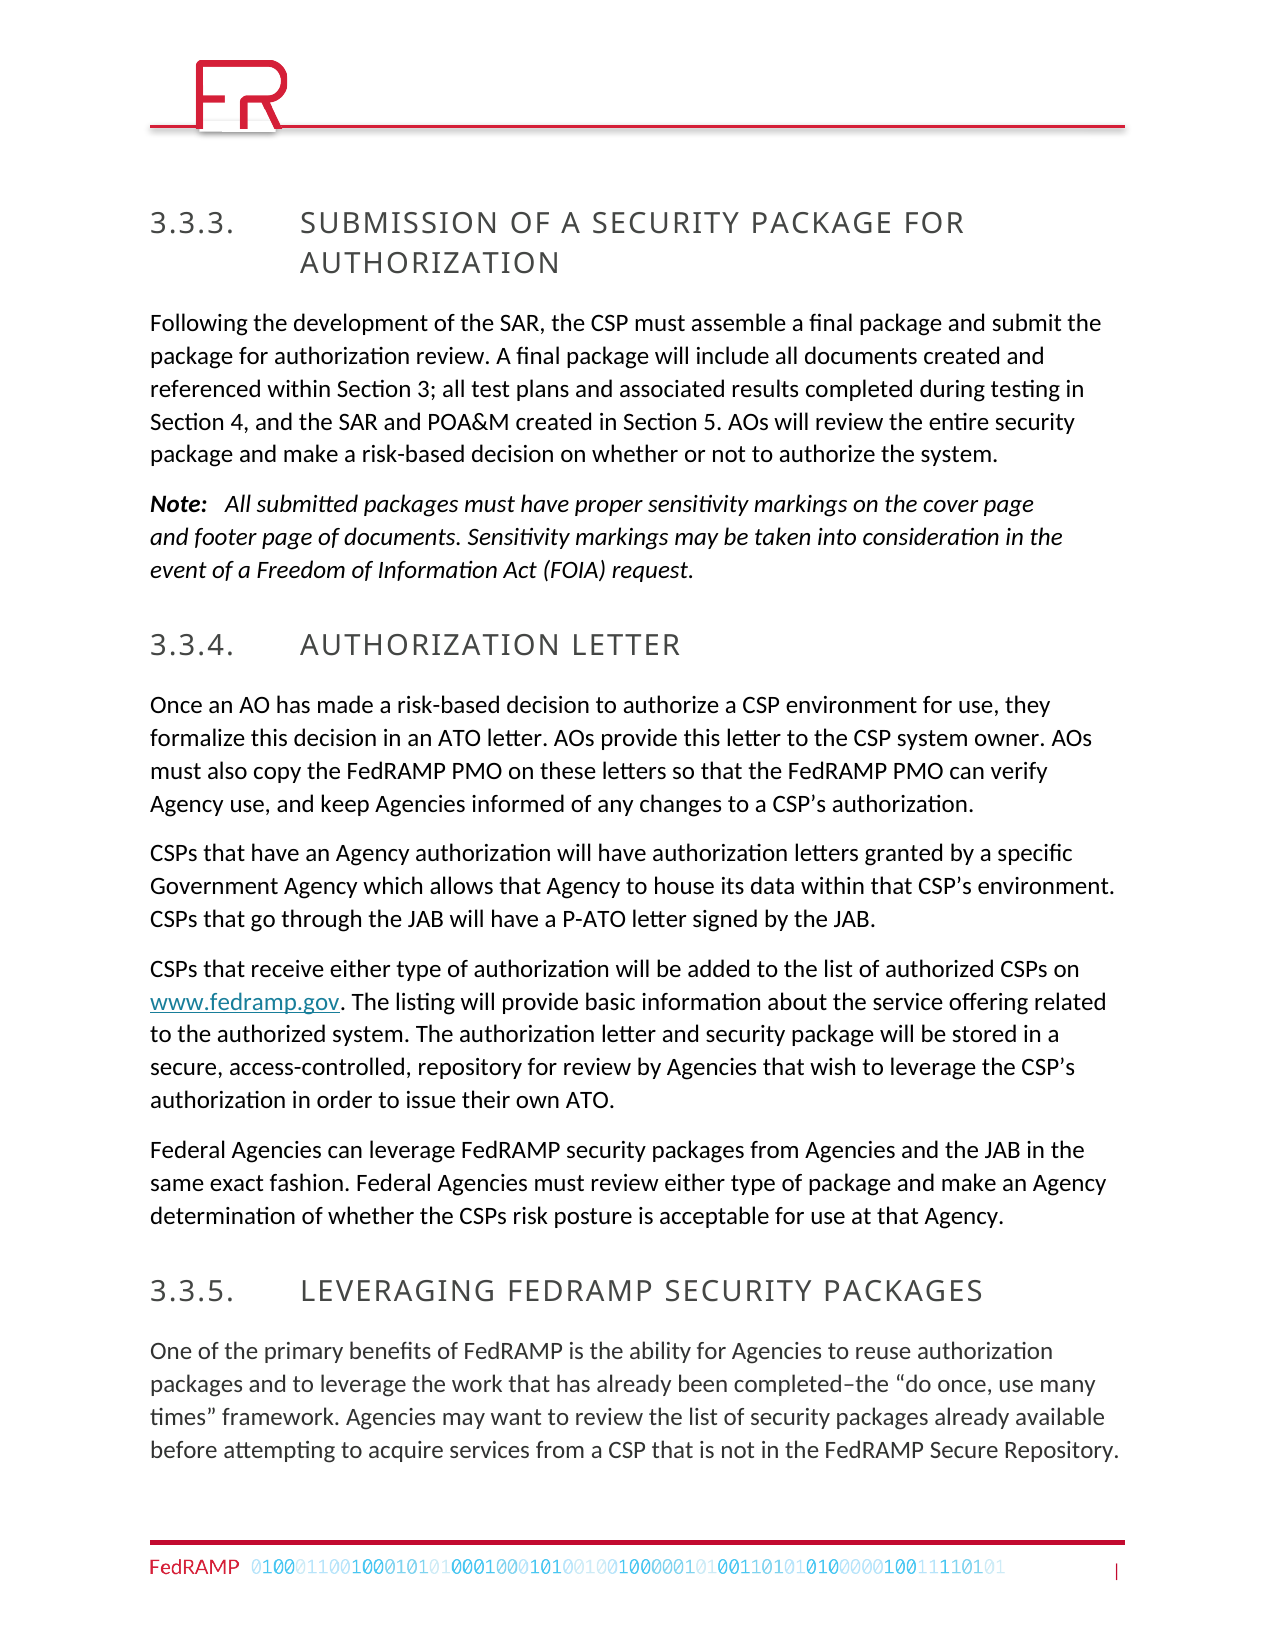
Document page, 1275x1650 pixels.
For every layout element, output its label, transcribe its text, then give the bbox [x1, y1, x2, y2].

subtitle Leveraging FedRAMP Security Packages [150, 1270, 1125, 1310]
picture [195, 60, 288, 129]
subtitle Authorization Letter [150, 624, 1125, 664]
text CSPs that receive either type of authorization will be added to the list of authorized CSPs on www.fedramp.gov. The listing will provide basic information about the service offering related to the authorized system. The authorization letter and security package will be stored in a secure, access-controlled, repository for review by Agencies that wish to leverage the CSP’s authorization in order to issue their own ATO. [150, 953, 1125, 1115]
picture [150, 1557, 1005, 1583]
text One of the primary benefits of FedRAMP is the ability for Agencies to reuse authorization packages and to leverage the work that has already been completed–the “do once, use many times” framework. Agencies may want to review the list of security packages already available before attempting to acquire services from a CSP that is not in the FedRAMP Secure Repository. [150, 1335, 1125, 1464]
text CSPs that have an Agency authorization will have authorization letters granted by a specific Government Agency which allows that Agency to house its data within that CSP’s environment. CSPs that go through the JAB will have a P-ATO letter signed by the JAB. [150, 837, 1125, 934]
text Federal Agencies can leverage FedRAMP security packages from Agencies and the JAB in the same exact fashion. Federal Agencies must review either type of package and make an Agency determination of whether the CSPs risk posture is acceptable for use at that Agency. [150, 1134, 1125, 1230]
subtitle Submission of a Security Package for Authorization [150, 202, 1125, 282]
text Following the development of the SAR, the CSP must assemble a final package and submit the package for authorization review. A final package will include all documents created and referenced within Section 3; all test plans and associated results completed during testing in Section 4, and the SAR and POA&M created in Section 5. AOs will review the entire security package and make a risk-based decision on whether or not to authorize the system. [150, 307, 1125, 469]
text Once an AO has made a risk-based decision to authorize a CSP environment for use, they formalize this decision in an ATO letter. AOs provide this letter to the CSP system owner. AOs must also copy the FedRAMP PMO on these letters so that the FedRAMP PMO can verify Agency use, and keep Agencies informed of any changes to a CSP’s authorization. [150, 689, 1125, 818]
text Note: All submitted packages must have proper sensitivity markings on the cover page and footer page of documents. Sensitivity markings may be taken into consideration in the event of a Freedom of Information Act (FOIA) request. [150, 488, 1078, 584]
